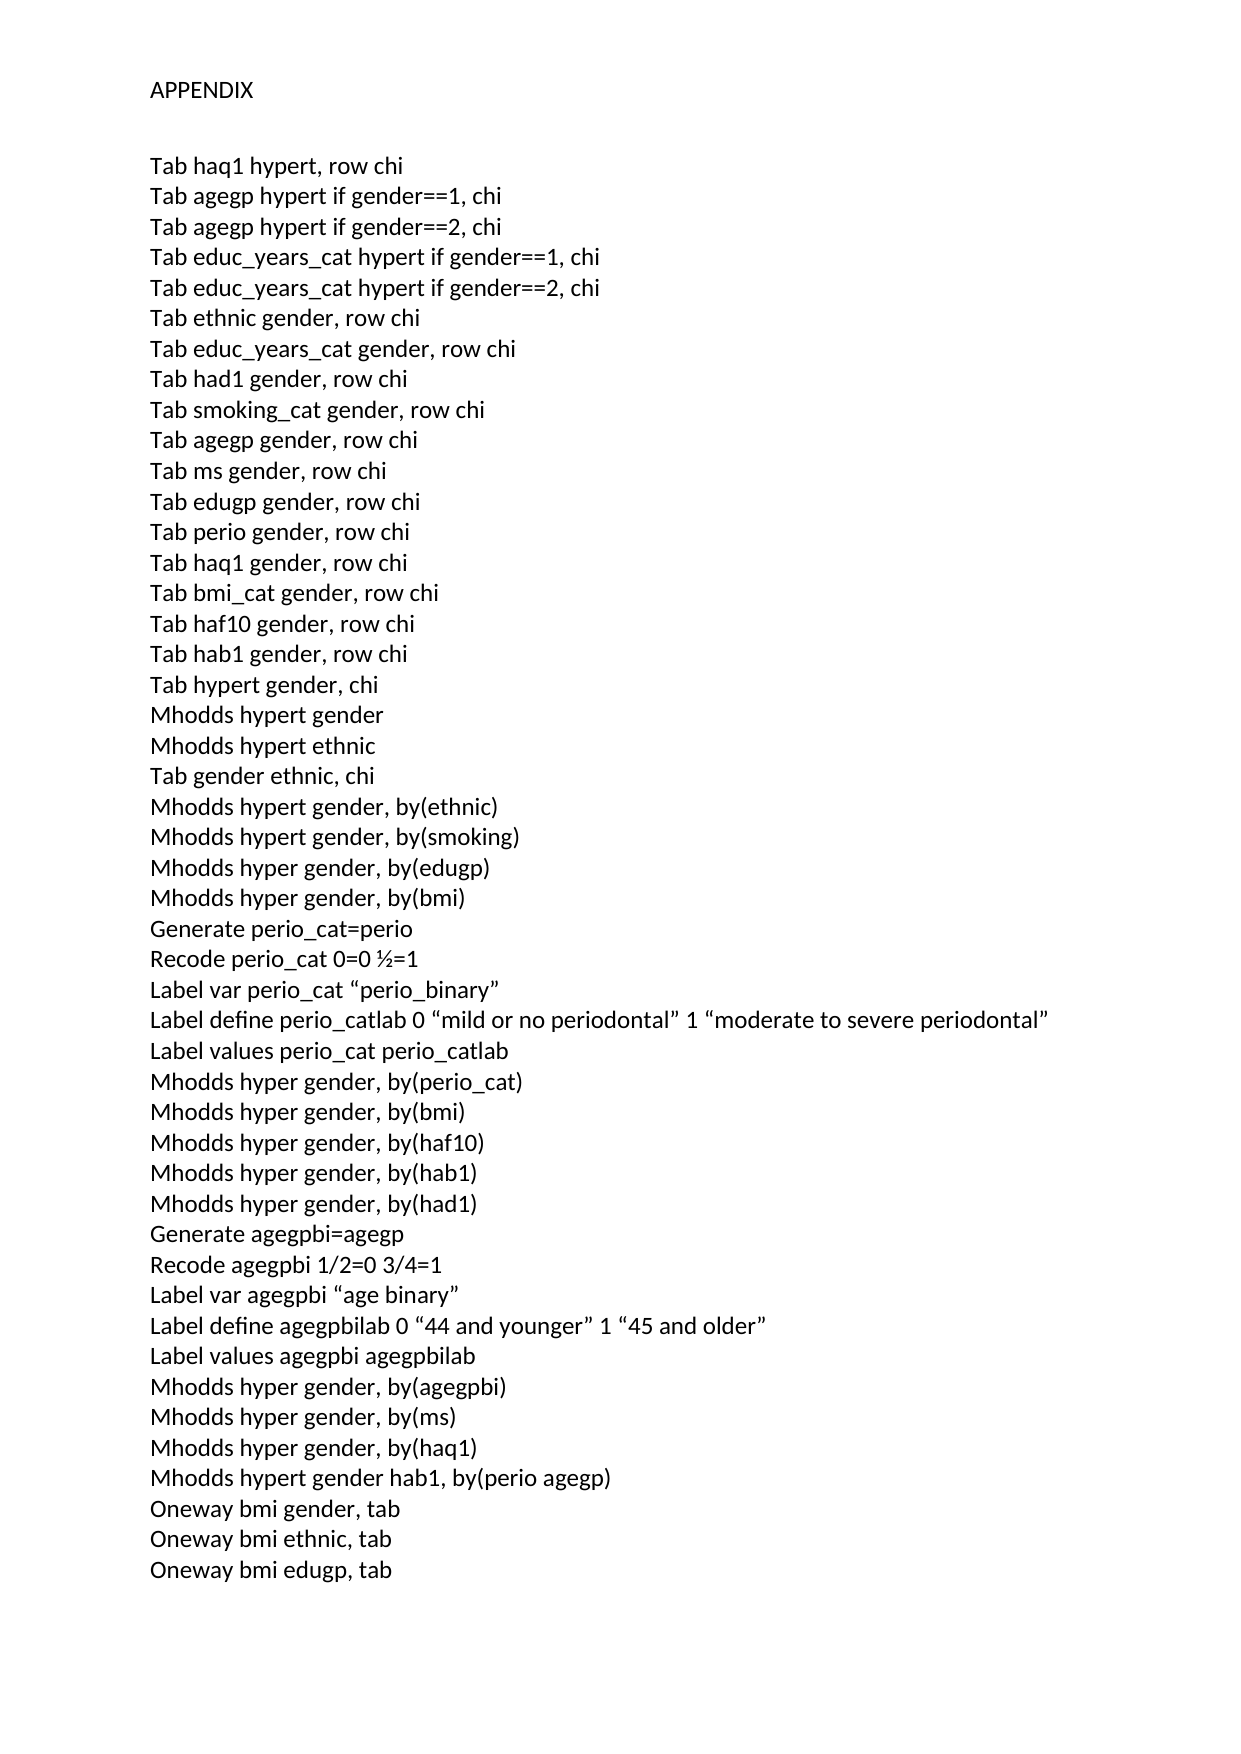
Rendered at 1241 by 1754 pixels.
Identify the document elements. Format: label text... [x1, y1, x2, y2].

text Tab had1 gender, row chi [150, 364, 1090, 394]
text Tab educ_years_cat hypert if gender==2, chi [150, 272, 1090, 303]
text Mhodds hypert gender, by(ethnic) [150, 791, 1090, 821]
text Mhodds hyper gender, by(haf10) [150, 1127, 1090, 1157]
text Tab educ_years_cat hypert if gender==1, chi [150, 242, 1090, 272]
text Tab agegp gender, row chi [150, 425, 1090, 455]
text Tab ethnic gender, row chi [150, 303, 1090, 333]
text Tab ms gender, row chi [150, 455, 1090, 486]
text Mhodds hyper gender, by(perio_cat) [150, 1066, 1090, 1096]
text Oneway bmi edugp, tab [150, 1554, 1090, 1584]
text Recode perio_cat 0=0 ½=1 [150, 943, 1090, 974]
text Mhodds hyper gender, by(haq1) [150, 1432, 1090, 1462]
text Label values perio_cat perio_catlab [150, 1035, 1090, 1066]
text Label values agegpbi agegpbilab [150, 1340, 1090, 1371]
text Generate agegpbi=agegp [150, 1218, 1090, 1249]
text Mhodds hypert ethnic [150, 730, 1090, 760]
text Mhodds hypert gender [150, 699, 1090, 730]
text Tab agegp hypert if gender==2, chi [150, 211, 1090, 242]
text Mhodds hyper gender, by(bmi) [150, 1096, 1090, 1127]
text Mhodds hyper gender, by(agegpbi) [150, 1371, 1090, 1401]
text Mhodds hypert gender hab1, by(perio agegp) [150, 1462, 1090, 1493]
text Mhodds hyper gender, by(ms) [150, 1401, 1090, 1432]
text Label define perio_catlab 0 “mild or no periodontal” 1 “moderate to severe periodontal” [150, 1004, 1090, 1035]
text Tab hab1 gender, row chi [150, 638, 1090, 669]
text Recode agegpbi 1/2=0 3/4=1 [150, 1249, 1090, 1279]
text Tab bmi_cat gender, row chi [150, 577, 1090, 608]
text Tab hypert gender, chi [150, 669, 1090, 699]
text Tab haq1 gender, row chi [150, 547, 1090, 577]
text Oneway bmi gender, tab [150, 1493, 1090, 1523]
text Oneway bmi ethnic, tab [150, 1523, 1090, 1554]
text Tab haf10 gender, row chi [150, 608, 1090, 638]
text Mhodds hyper gender, by(edugp) [150, 852, 1090, 882]
text Generate perio_cat=perio [150, 913, 1090, 943]
text Mhodds hyper gender, by(had1) [150, 1188, 1090, 1218]
text Tab edugp gender, row chi [150, 486, 1090, 516]
text Label var perio_cat “perio_binary” [150, 974, 1090, 1004]
text Tab gender ethnic, chi [150, 760, 1090, 791]
text Tab haq1 hypert, row chi [150, 150, 1090, 181]
text Tab agegp hypert if gender==1, chi [150, 181, 1090, 211]
text Label var agegpbi “age binary” [150, 1279, 1090, 1310]
text Mhodds hyper gender, by(bmi) [150, 882, 1090, 913]
text Tab educ_years_cat gender, row chi [150, 333, 1090, 364]
text Label define agegpbilab 0 “44 and younger” 1 “45 and older” [150, 1310, 1090, 1340]
text Tab smoking_cat gender, row chi [150, 394, 1090, 425]
text Mhodds hyper gender, by(hab1) [150, 1157, 1090, 1188]
text Tab perio gender, row chi [150, 516, 1090, 547]
text Mhodds hypert gender, by(smoking) [150, 821, 1090, 852]
